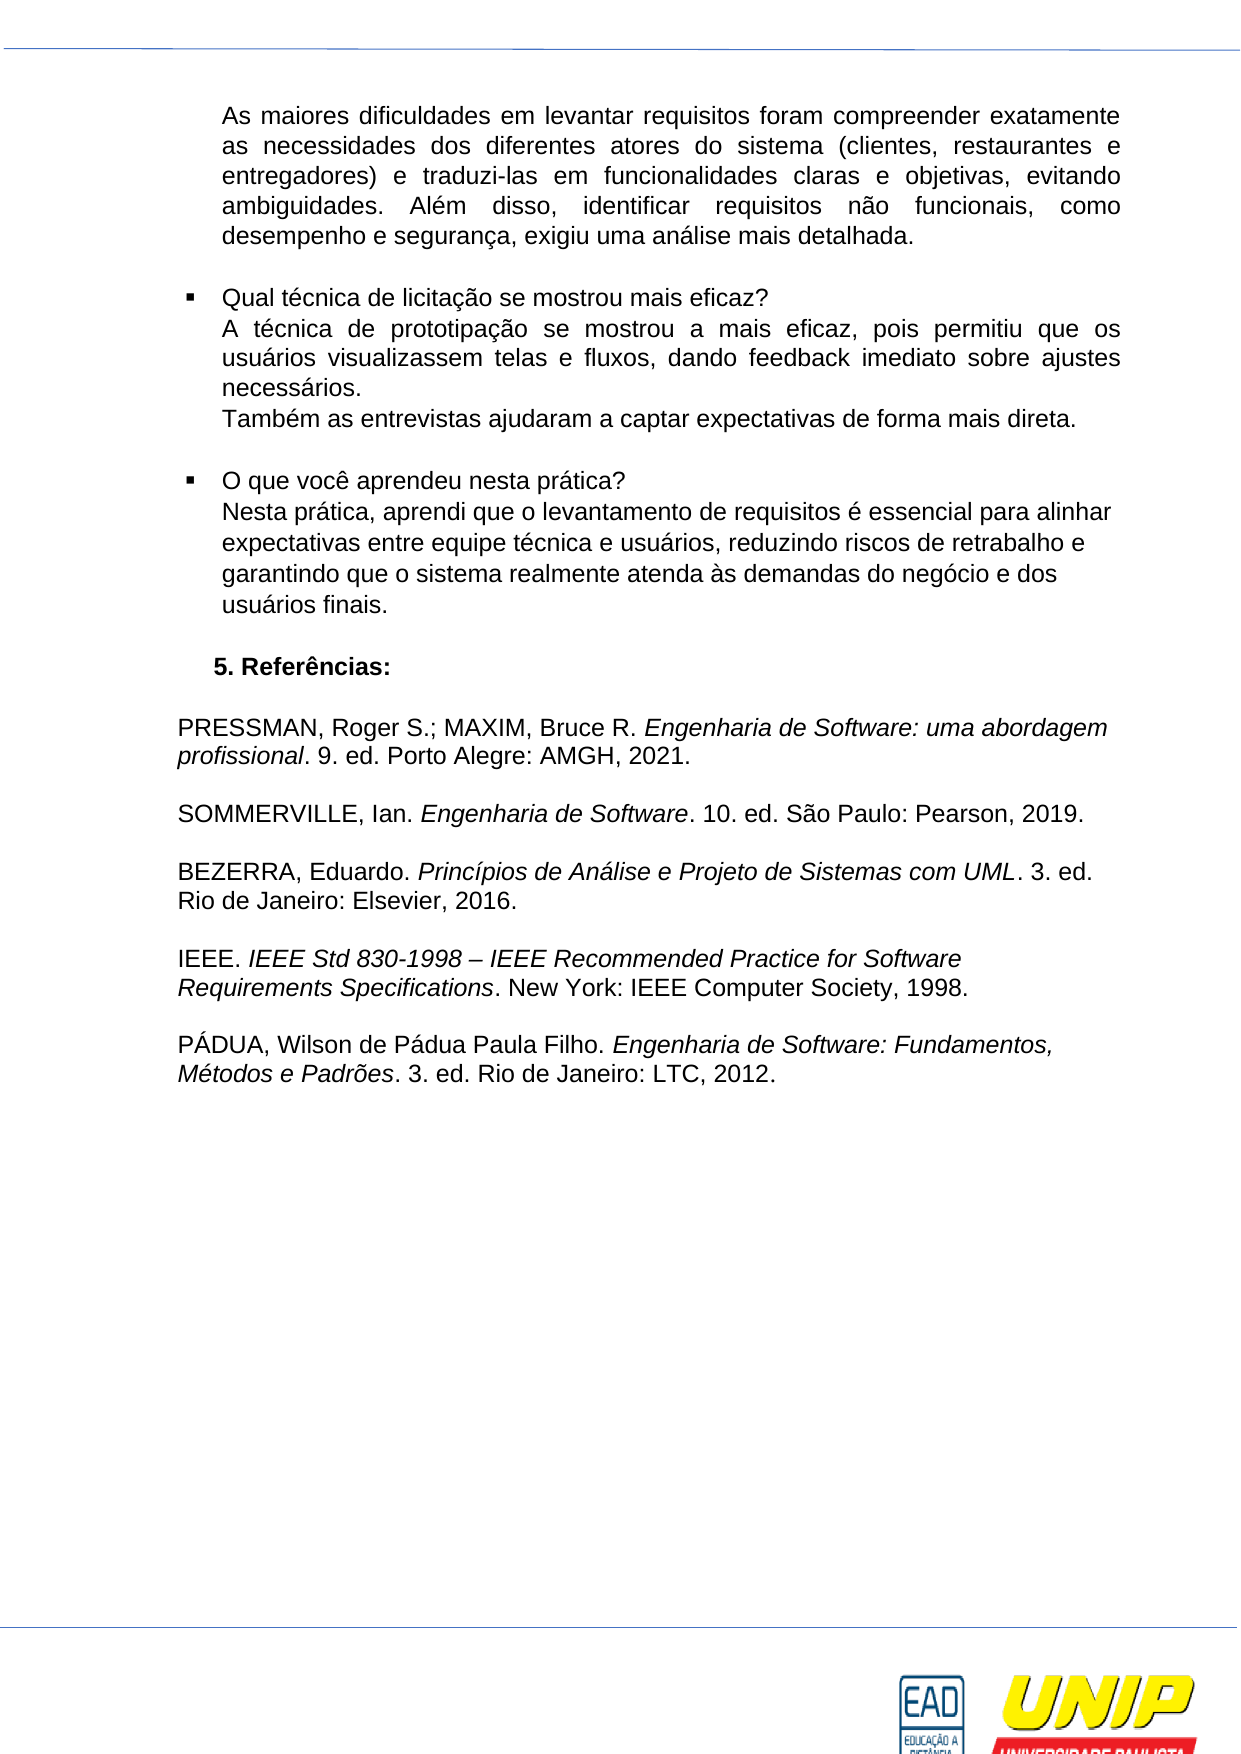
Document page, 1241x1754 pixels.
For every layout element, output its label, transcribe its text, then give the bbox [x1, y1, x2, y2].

list Qual técnica de licitação se mostrou mais eficaz? [184, 282, 1122, 311]
text BEZERRA, Eduardo. Princípios de Análise e Projeto de Sistemas com UML. 3. ed. Rio de Janeiro: Elsevier, 2016. [177, 857, 1122, 915]
subtitle 5. Referências: [213, 652, 1122, 681]
picture [898, 1673, 1198, 1754]
text SOMMERVILLE, Ian. Engenharia de Software. 10. ed. São Paulo: Pearson, 2019. [177, 799, 1122, 828]
list O que você aprendeu nesta prática? [184, 466, 1122, 495]
text A técnica de prototipação se mostrou a mais eficaz, pois permitiu que os usuários visualizassem telas e fluxos, dando feedback imediato sobre ajustes necessários. [222, 313, 1122, 402]
text As maiores dificuldades em levantar requisitos foram compreender exatamente as necessidades dos diferentes atores do sistema (clientes, restaurantes e entregadores) e traduzi-las em funcionalidades claras e objetivas, evitando ambiguidades. Além disso, identificar requisitos não funcionais, como desempenho e segurança, exigiu uma análise mais detalhada. [222, 101, 1122, 249]
text Nesta prática, aprendi que o levantamento de requisitos é essencial para alinhar expectativas entre equipe técnica e usuários, reduzindo riscos de retrabalho e garantindo que o sistema realmente atenda às demandas do negócio e dos usuários finais. [222, 497, 1122, 619]
text PRESSMAN, Roger S.; MAXIM, Bruce R. Engenharia de Software: uma abordagem profissional. 9. ed. Porto Alegre: AMGH, 2021. [177, 713, 1122, 770]
text PÁDUA, Wilson de Pádua Paula Filho. Engenharia de Software: Fundamentos, Métodos e Padrões. 3. ed. Rio de Janeiro: LTC, 2012. [177, 1031, 1122, 1088]
text Também as entrevistas ajudaram a captar expectativas de forma mais direta. [222, 404, 1122, 433]
text IEEE. IEEE Std 830-1998 – IEEE Recommended Practice for Software Requirements Specifications. New York: IEEE Computer Society, 1998. [177, 944, 1122, 1001]
